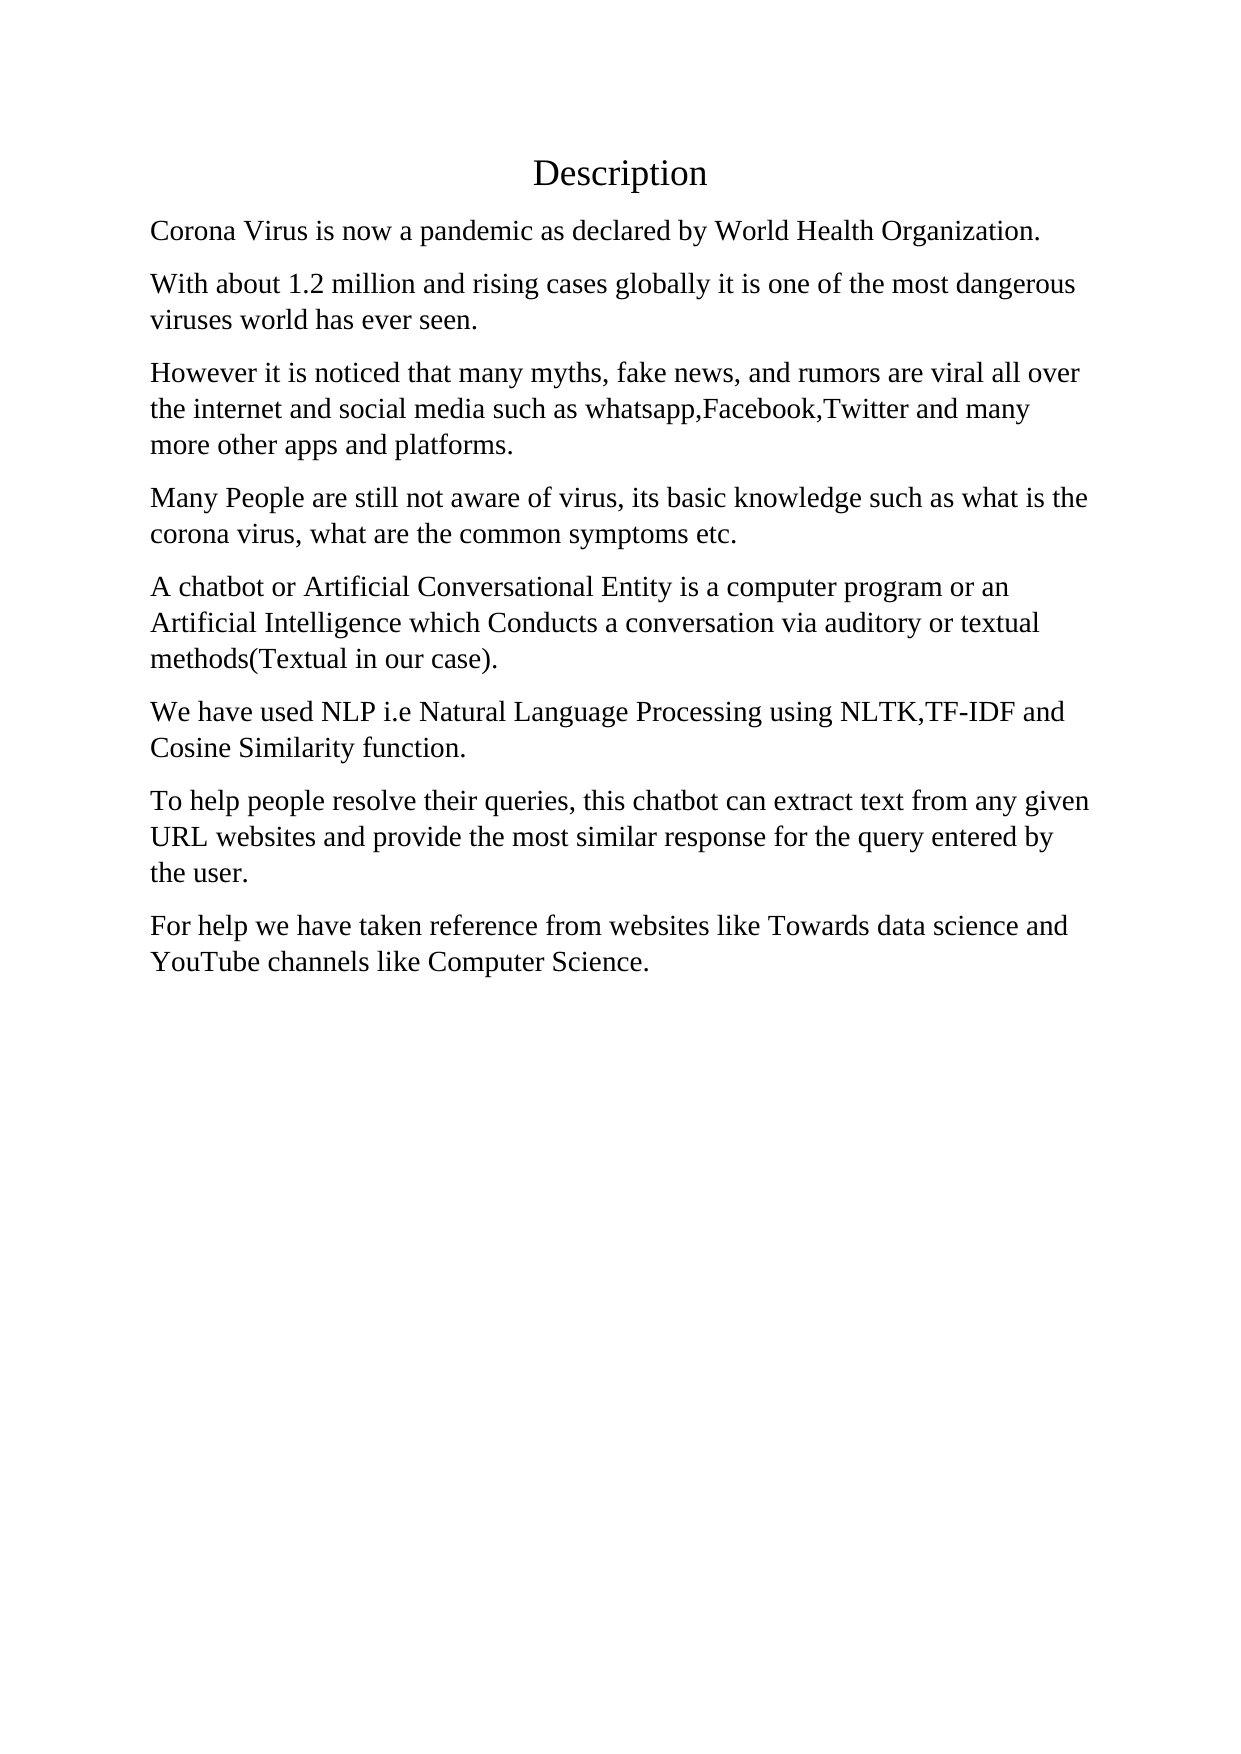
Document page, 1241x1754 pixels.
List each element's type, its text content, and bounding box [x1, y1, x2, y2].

text However it is noticed that many myths, fake news, and rumors are viral all over the internet and social media such as whatsapp,Facebook,Twitter and many more other apps and platforms. [150, 355, 1090, 461]
text For help we have taken reference from websites like Towards data science and YouTube channels like Computer Science. [150, 908, 1090, 978]
text Description [150, 150, 1090, 193]
text Corona Virus is now a pandemic as declared by World Health Organization. [150, 213, 1090, 247]
text To help people resolve their queries, this chatbot can extract text from any given URL websites and provide the most similar response for the query entered by the user. [150, 783, 1090, 889]
text With about 1.2 million and rising cases globally it is one of the most dangerous viruses world has ever seen. [150, 266, 1090, 336]
text We have used NLP i.e Natural Language Processing using NLTK,TF-IDF and Cosine Similarity function. [150, 694, 1090, 764]
text A chatbot or Artificial Conversational Entity is a computer program or an Artificial Intelligence which Conducts a conversation via auditory or textual methods(Textual in our case). [150, 569, 1090, 675]
text Many People are still not aware of virus, its basic knowledge such as what is the corona virus, what are the common symptoms etc. [150, 480, 1090, 550]
